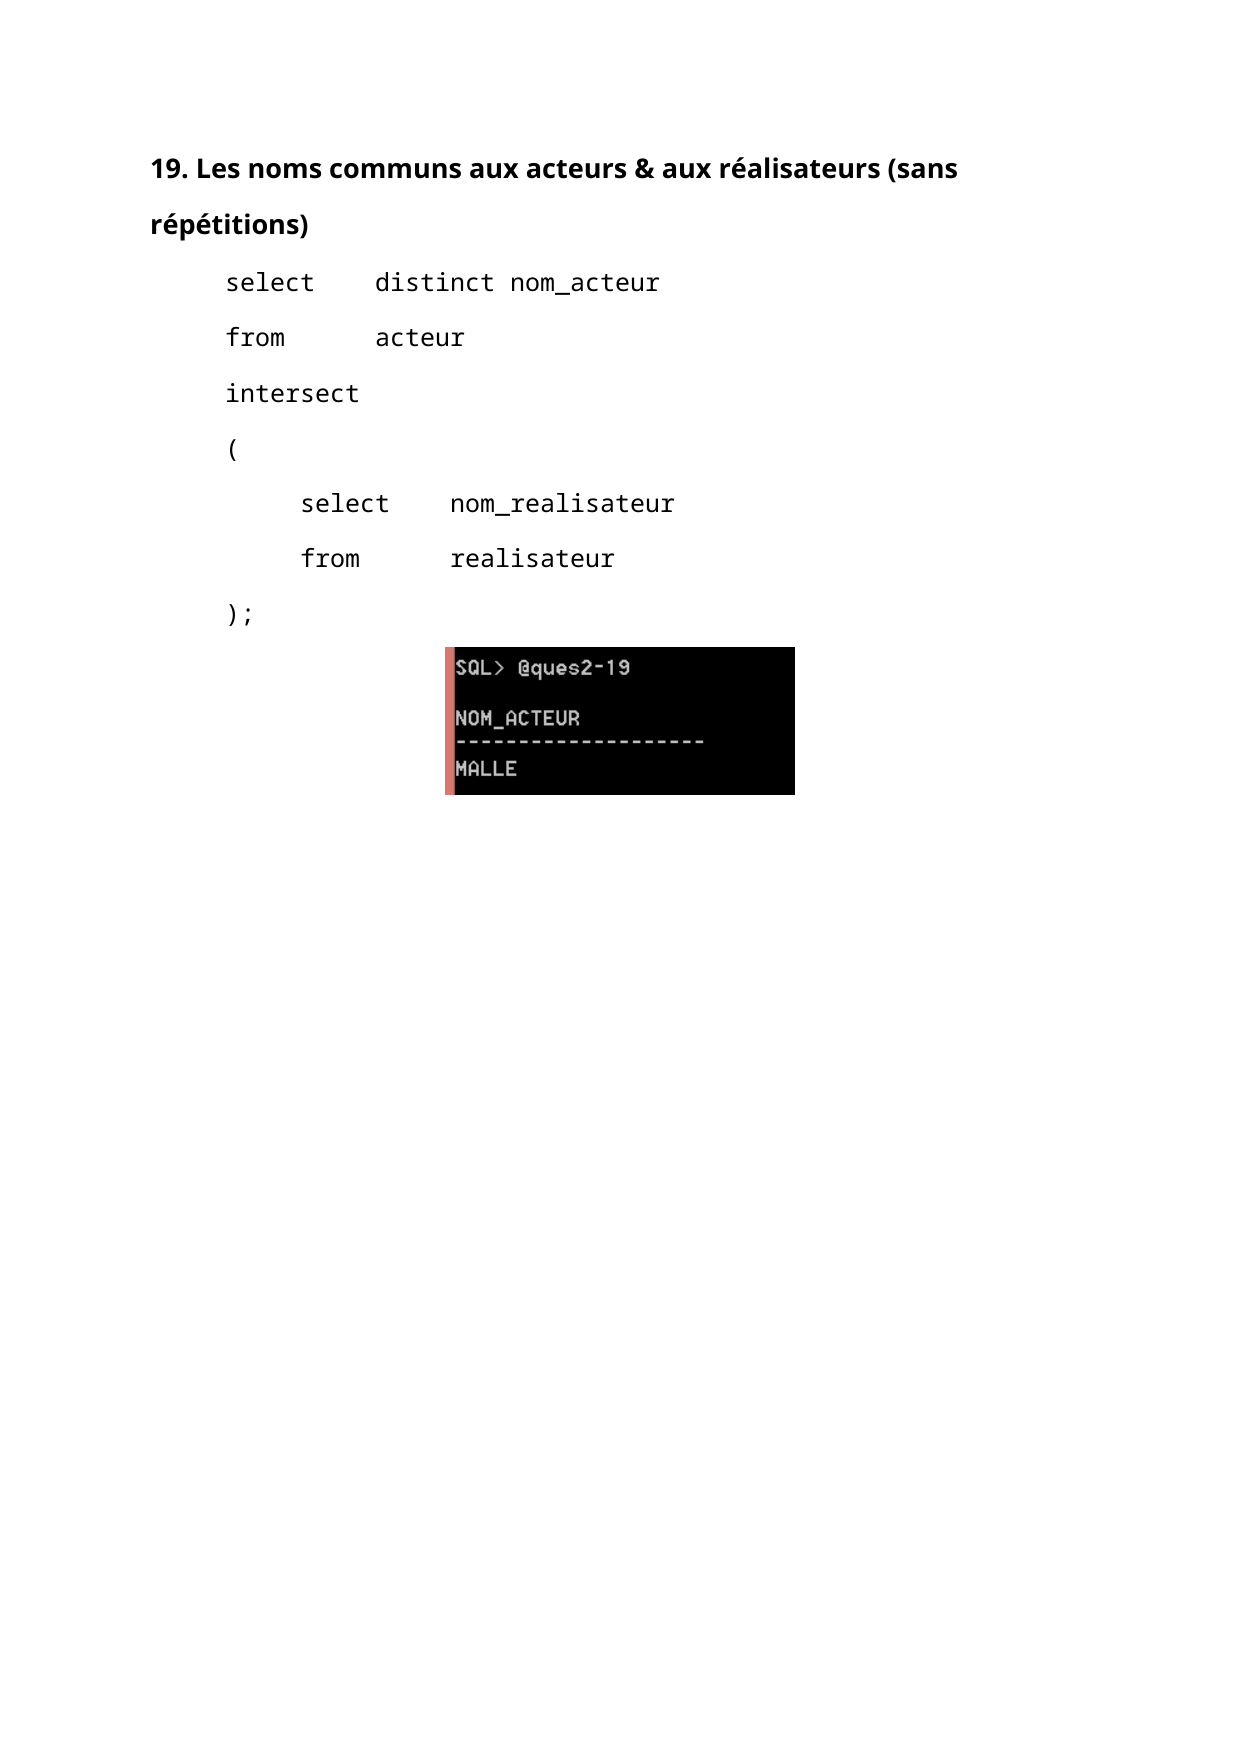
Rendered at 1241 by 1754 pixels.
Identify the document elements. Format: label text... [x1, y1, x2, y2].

subtitle select distinct nom_acteur [225, 265, 1090, 299]
picture [445, 647, 795, 795]
subtitle select nom_realisateur [225, 486, 1090, 520]
subtitle from realisateur [225, 541, 1090, 575]
subtitle 19. Les noms communs aux acteurs & aux réalisateurs (sans répétitions) [150, 150, 1090, 242]
subtitle ( [225, 430, 1090, 464]
subtitle ); [225, 596, 1090, 630]
subtitle from acteur [225, 320, 1090, 354]
subtitle intersect [225, 375, 1090, 409]
